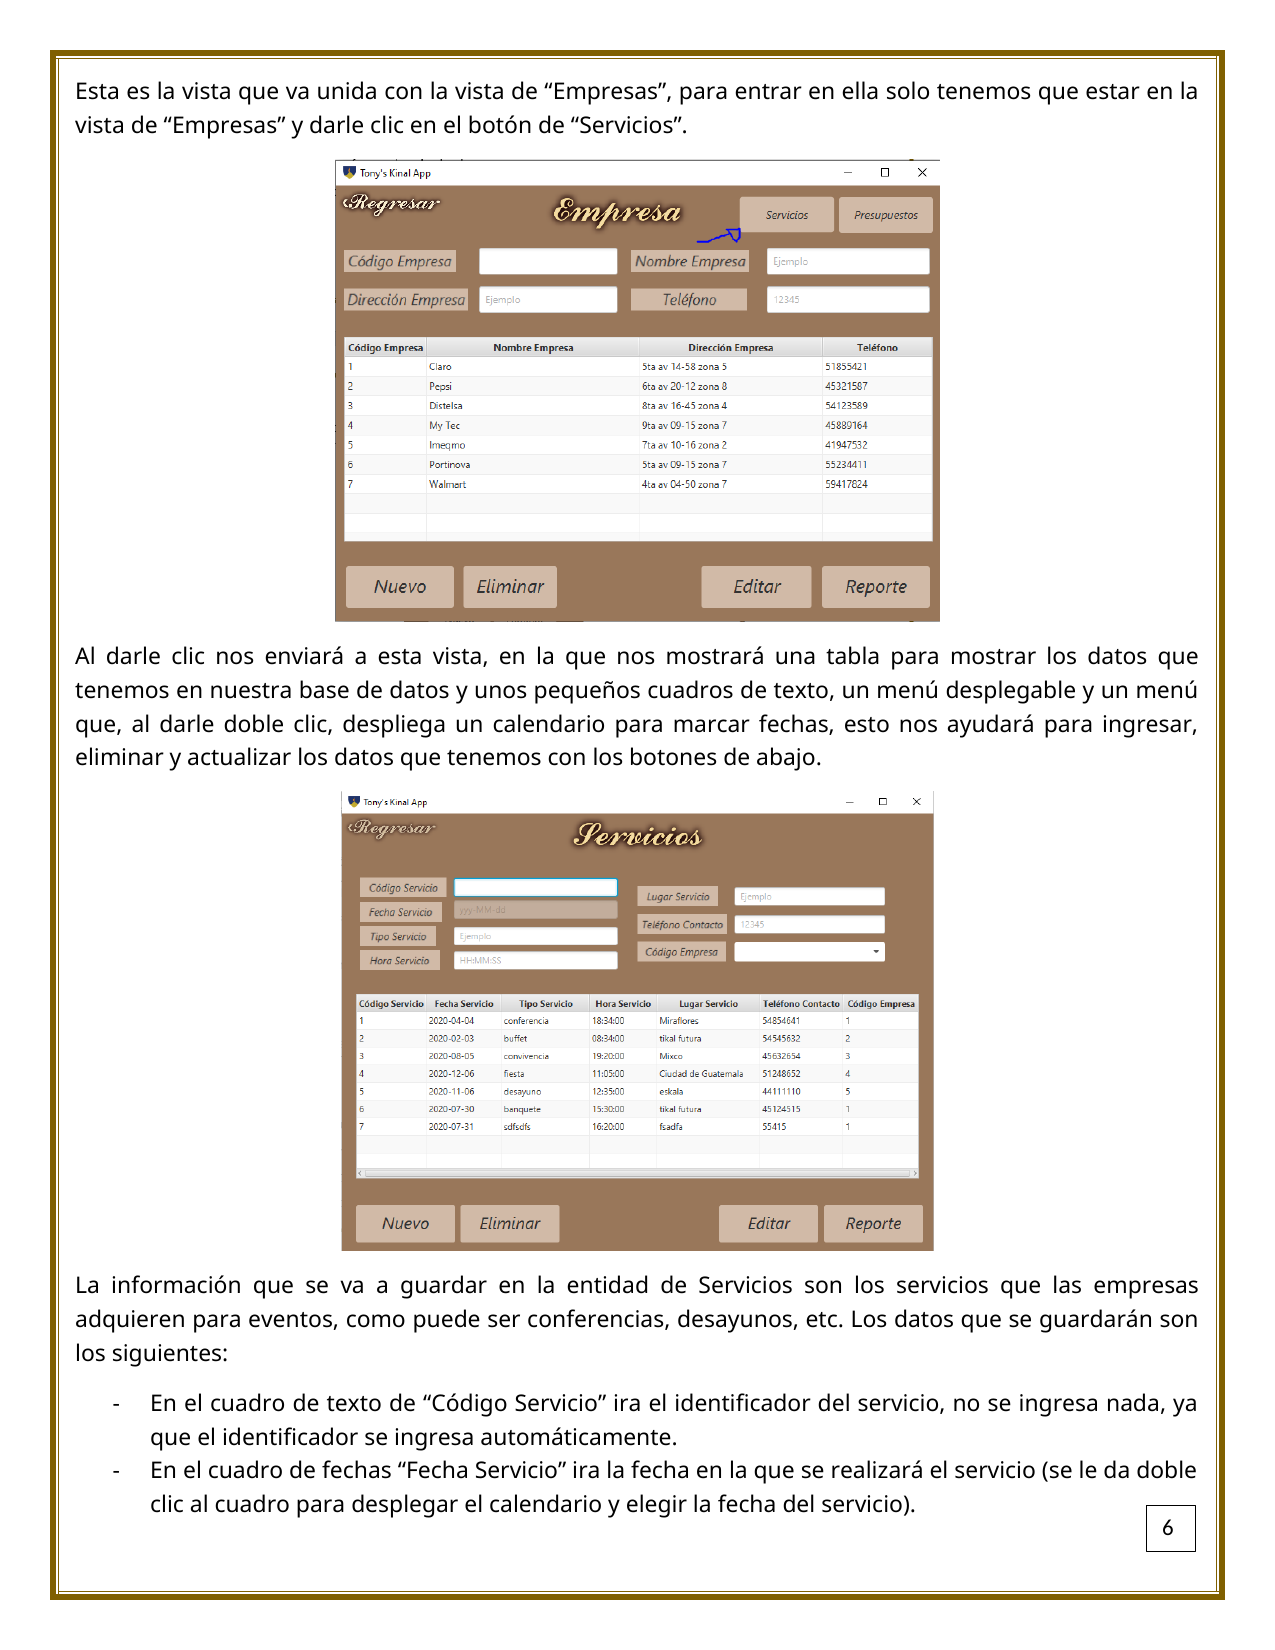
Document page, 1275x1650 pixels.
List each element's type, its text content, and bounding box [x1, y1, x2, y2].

text La información que se va a guardar en la entidad de Servicios son los servicios que las empresas adquieren para eventos, como puede ser conferencias, desayunos, etc. Los datos que se guardarán son los siguientes: [75, 1269, 1200, 1368]
text Al darle clic nos enviará a esta vista, en la que nos mostrará una tabla para mostrar los datos que tenemos en nuestra base de datos y unos pequeños cuadros de texto, un menú desplegable y un menú que, al darle doble clic, despliega un calendario para marcar fechas, esto nos ayudará para ingresar, eliminar y actualizar los datos que tenemos con los botones de abajo. [75, 640, 1200, 772]
list En el cuadro de fechas “Fecha Servicio” ira la fecha en la que se realizará el servicio (se le da doble clic al cuadro para desplegar el calendario y elegir la fecha del servicio). [112, 1454, 1200, 1519]
picture [335, 159, 940, 622]
picture [341, 791, 934, 1251]
text Esta es la vista que va unida con la vista de “Empresas”, para entrar en ella solo tenemos que estar en la vista de “Empresas” y darle clic en el botón de “Servicios”. [75, 75, 1200, 140]
list En el cuadro de texto de “Código Servicio” ira el identificador del servicio, no se ingresa nada, ya que el identificador se ingresa automáticamente. [112, 1387, 1200, 1452]
